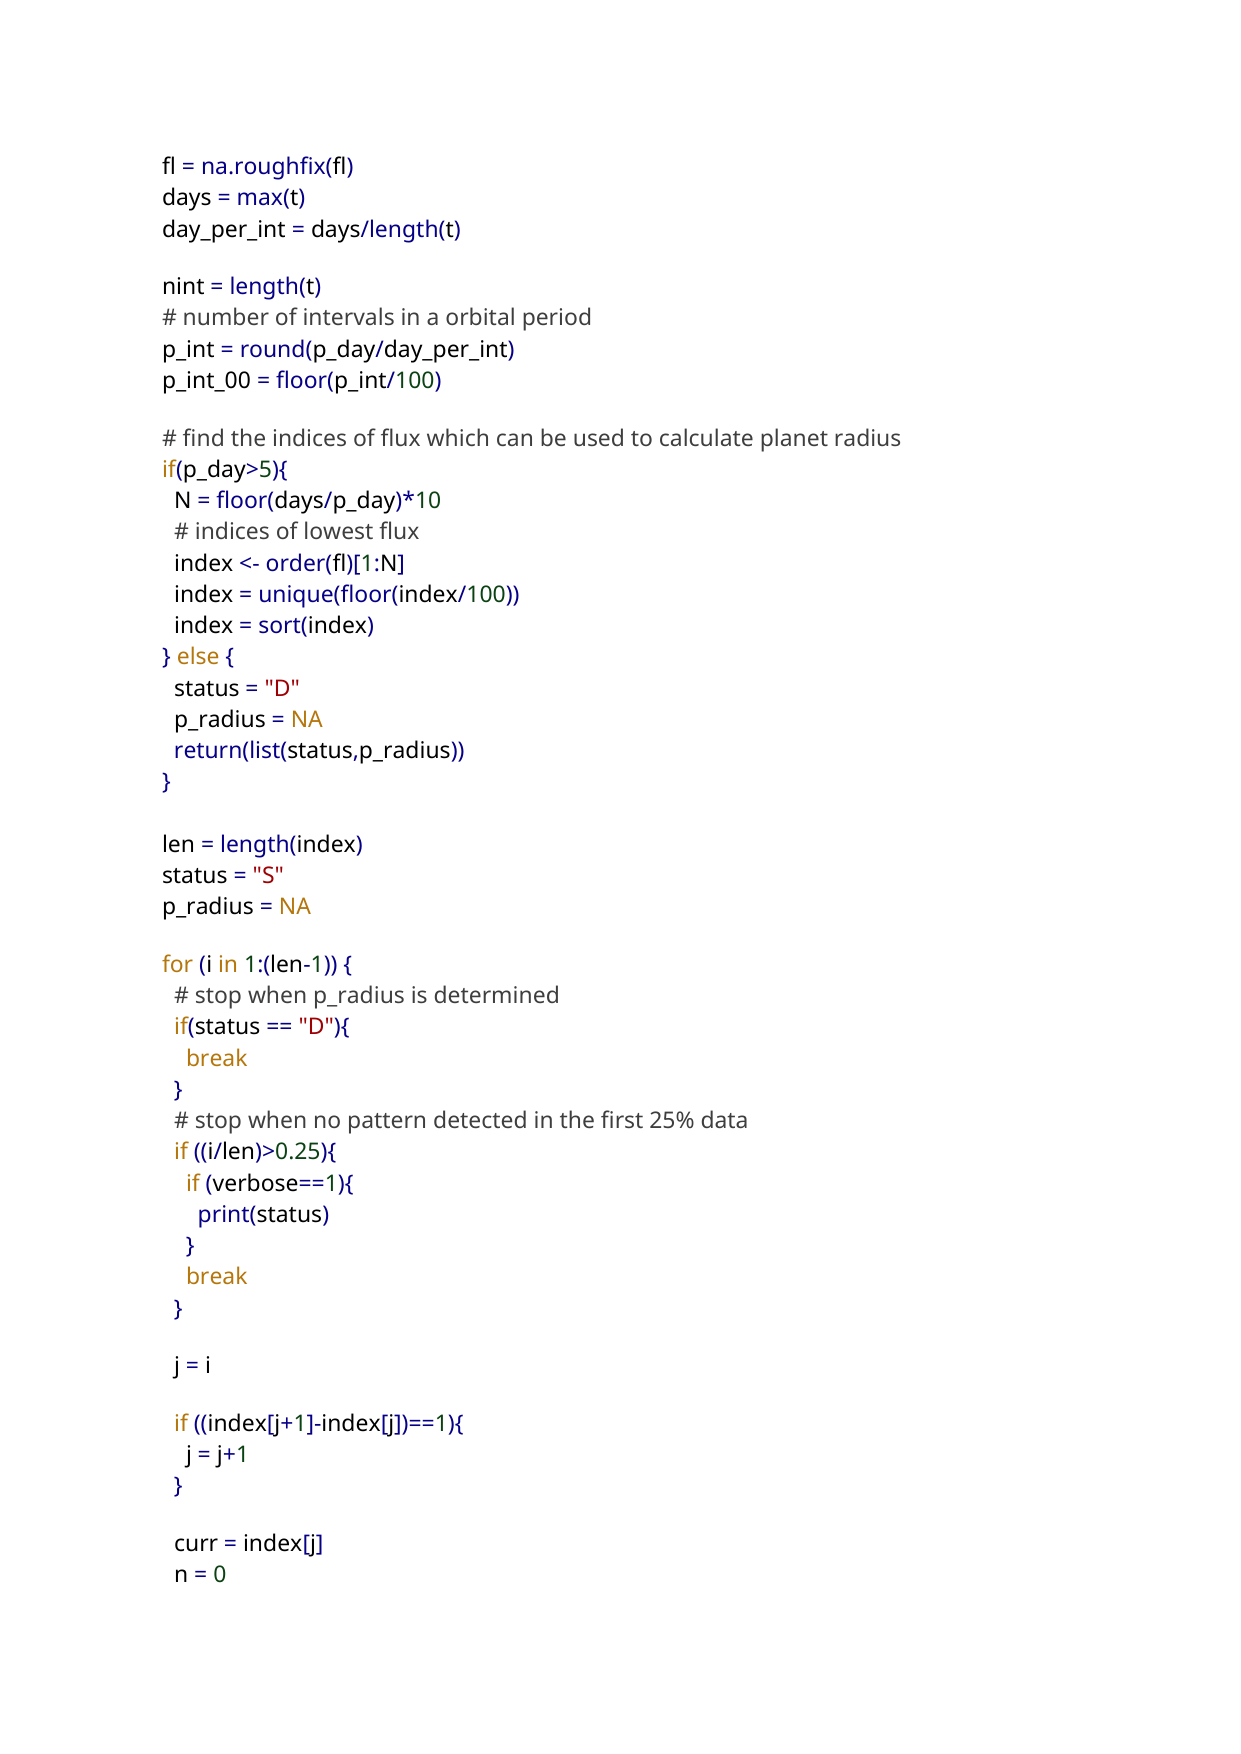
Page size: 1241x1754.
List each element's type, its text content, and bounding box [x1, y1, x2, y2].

text # stop when no pattern detected in the first 25% data [150, 1104, 1090, 1135]
text } [150, 1469, 1090, 1501]
text index = sort(index) [150, 609, 1090, 640]
text return(list(status,p_radius)) [150, 734, 1090, 765]
text index <- order(fl)[1:N] [150, 546, 1090, 578]
text N = floor(days/p_day)*10 [150, 484, 1090, 515]
text j = j+1 [150, 1438, 1090, 1469]
text if ((i/len)>0.25){ [150, 1135, 1090, 1167]
text } [150, 1229, 1090, 1260]
text break [150, 1260, 1090, 1292]
text print(status) [150, 1198, 1090, 1229]
text fl = na.roughfix(fl) [150, 150, 1090, 181]
text } [150, 1292, 1090, 1323]
text nint = length(t) [150, 270, 1090, 301]
text j = i [150, 1349, 1090, 1380]
text curr = index[j] [150, 1527, 1090, 1558]
text p_int_00 = floor(p_int/100) [150, 364, 1090, 395]
text } [150, 765, 1090, 796]
text p_int = round(p_day/day_per_int) [150, 333, 1090, 364]
text } [150, 1073, 1090, 1104]
text # number of intervals in a orbital period [150, 301, 1090, 333]
text break [150, 1042, 1090, 1073]
text p_radius = NA [150, 703, 1090, 734]
text if (verbose==1){ [150, 1167, 1090, 1198]
text index = unique(floor(index/100)) [150, 578, 1090, 609]
text # indices of lowest flux [150, 515, 1090, 546]
text if ((index[j+1]-index[j])==1){ [150, 1407, 1090, 1438]
text p_radius = NA [150, 890, 1090, 921]
text if(status == "D"){ [150, 1010, 1090, 1042]
text # find the indices of flux which can be used to calculate planet radius [150, 421, 1090, 453]
text n = 0 [150, 1558, 1090, 1589]
text # stop when p_radius is determined [150, 979, 1090, 1010]
text for (i in 1:(len-1)) { [150, 948, 1090, 979]
text } else { [150, 640, 1090, 671]
text days = max(t) [150, 181, 1090, 212]
text status = "S" [150, 859, 1090, 890]
text if(p_day>5){ [150, 453, 1090, 484]
text len = length(index) [150, 828, 1090, 859]
text day_per_int = days/length(t) [150, 212, 1090, 244]
text status = "D" [150, 671, 1090, 703]
